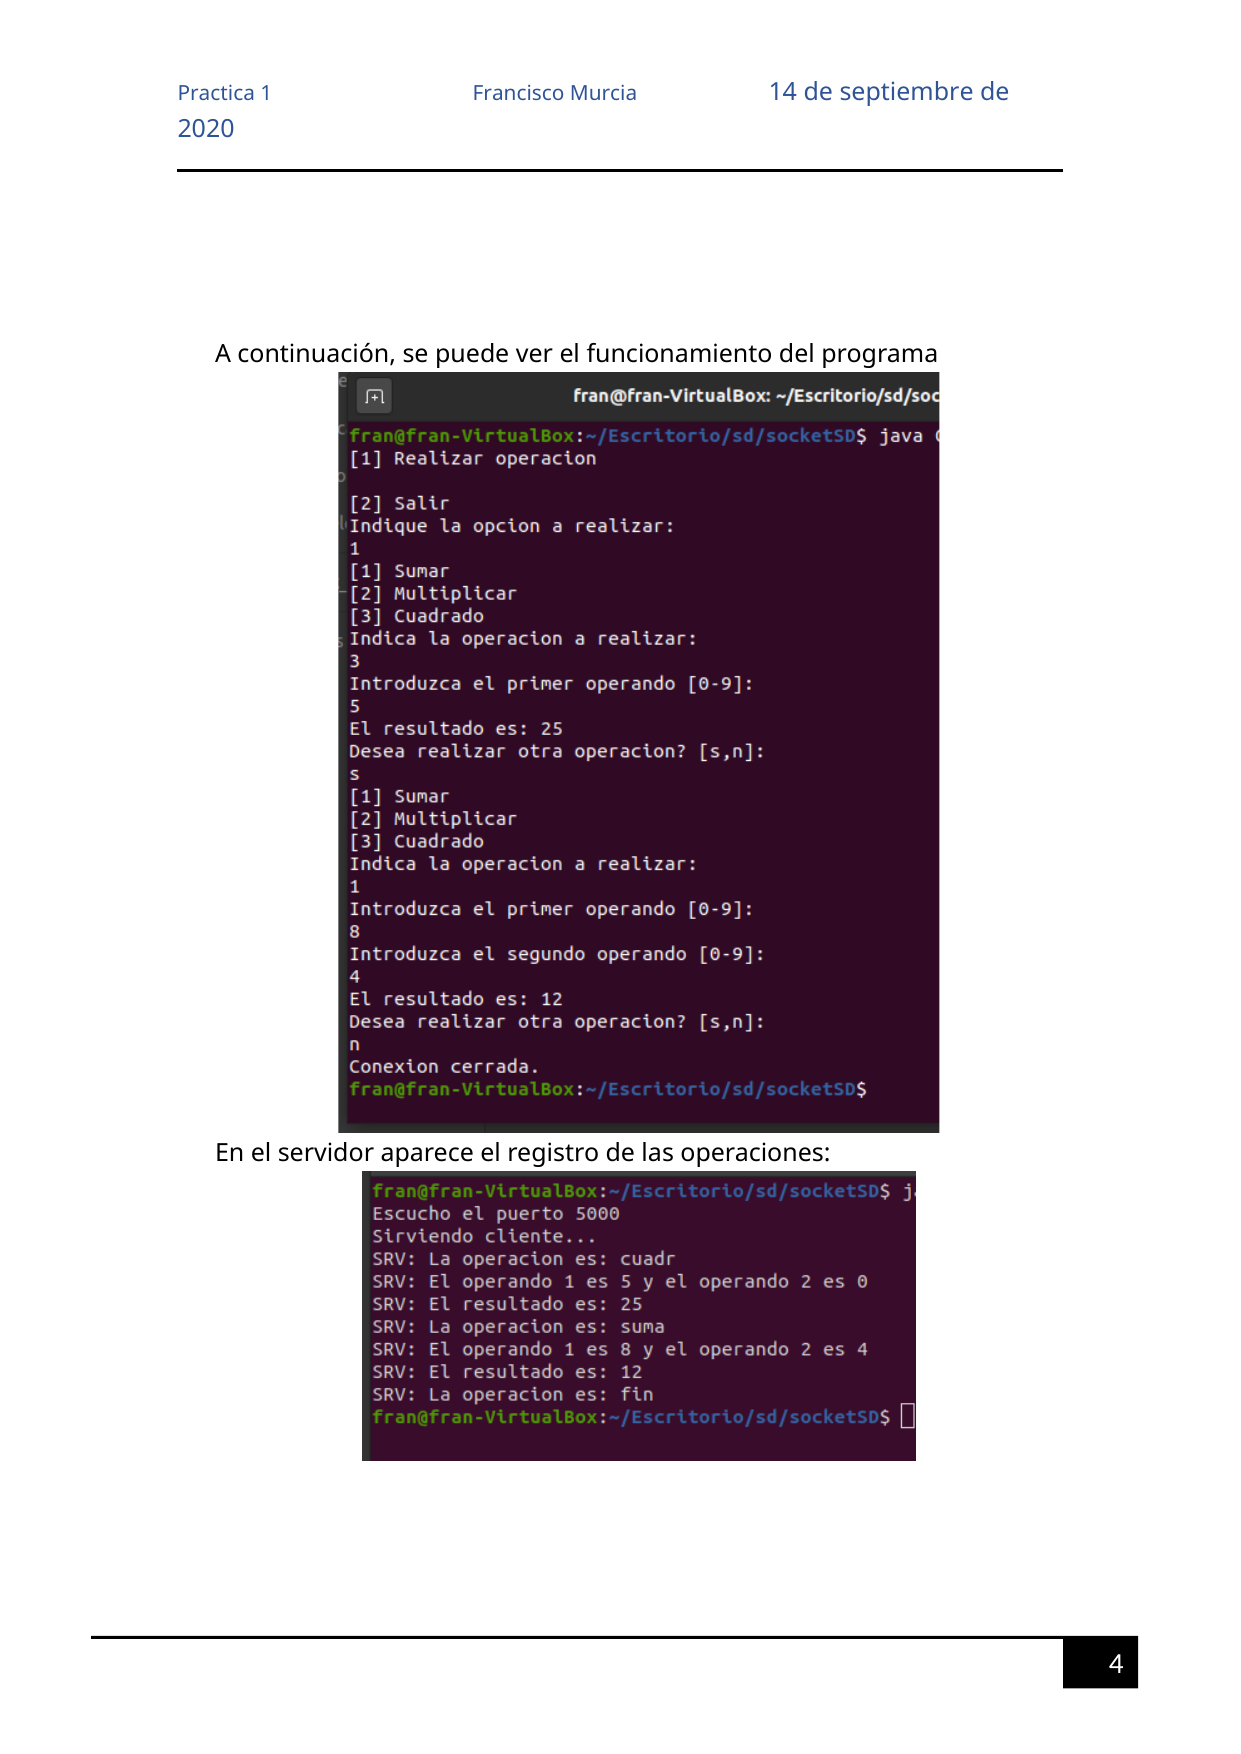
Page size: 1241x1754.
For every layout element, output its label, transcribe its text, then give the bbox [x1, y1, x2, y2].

list En el servidor aparece el registro de las operaciones: [215, 1135, 1063, 1169]
picture [362, 1171, 916, 1461]
picture [338, 372, 940, 1133]
list A continuación, se puede ver el funcionamiento del programa [215, 336, 1063, 370]
